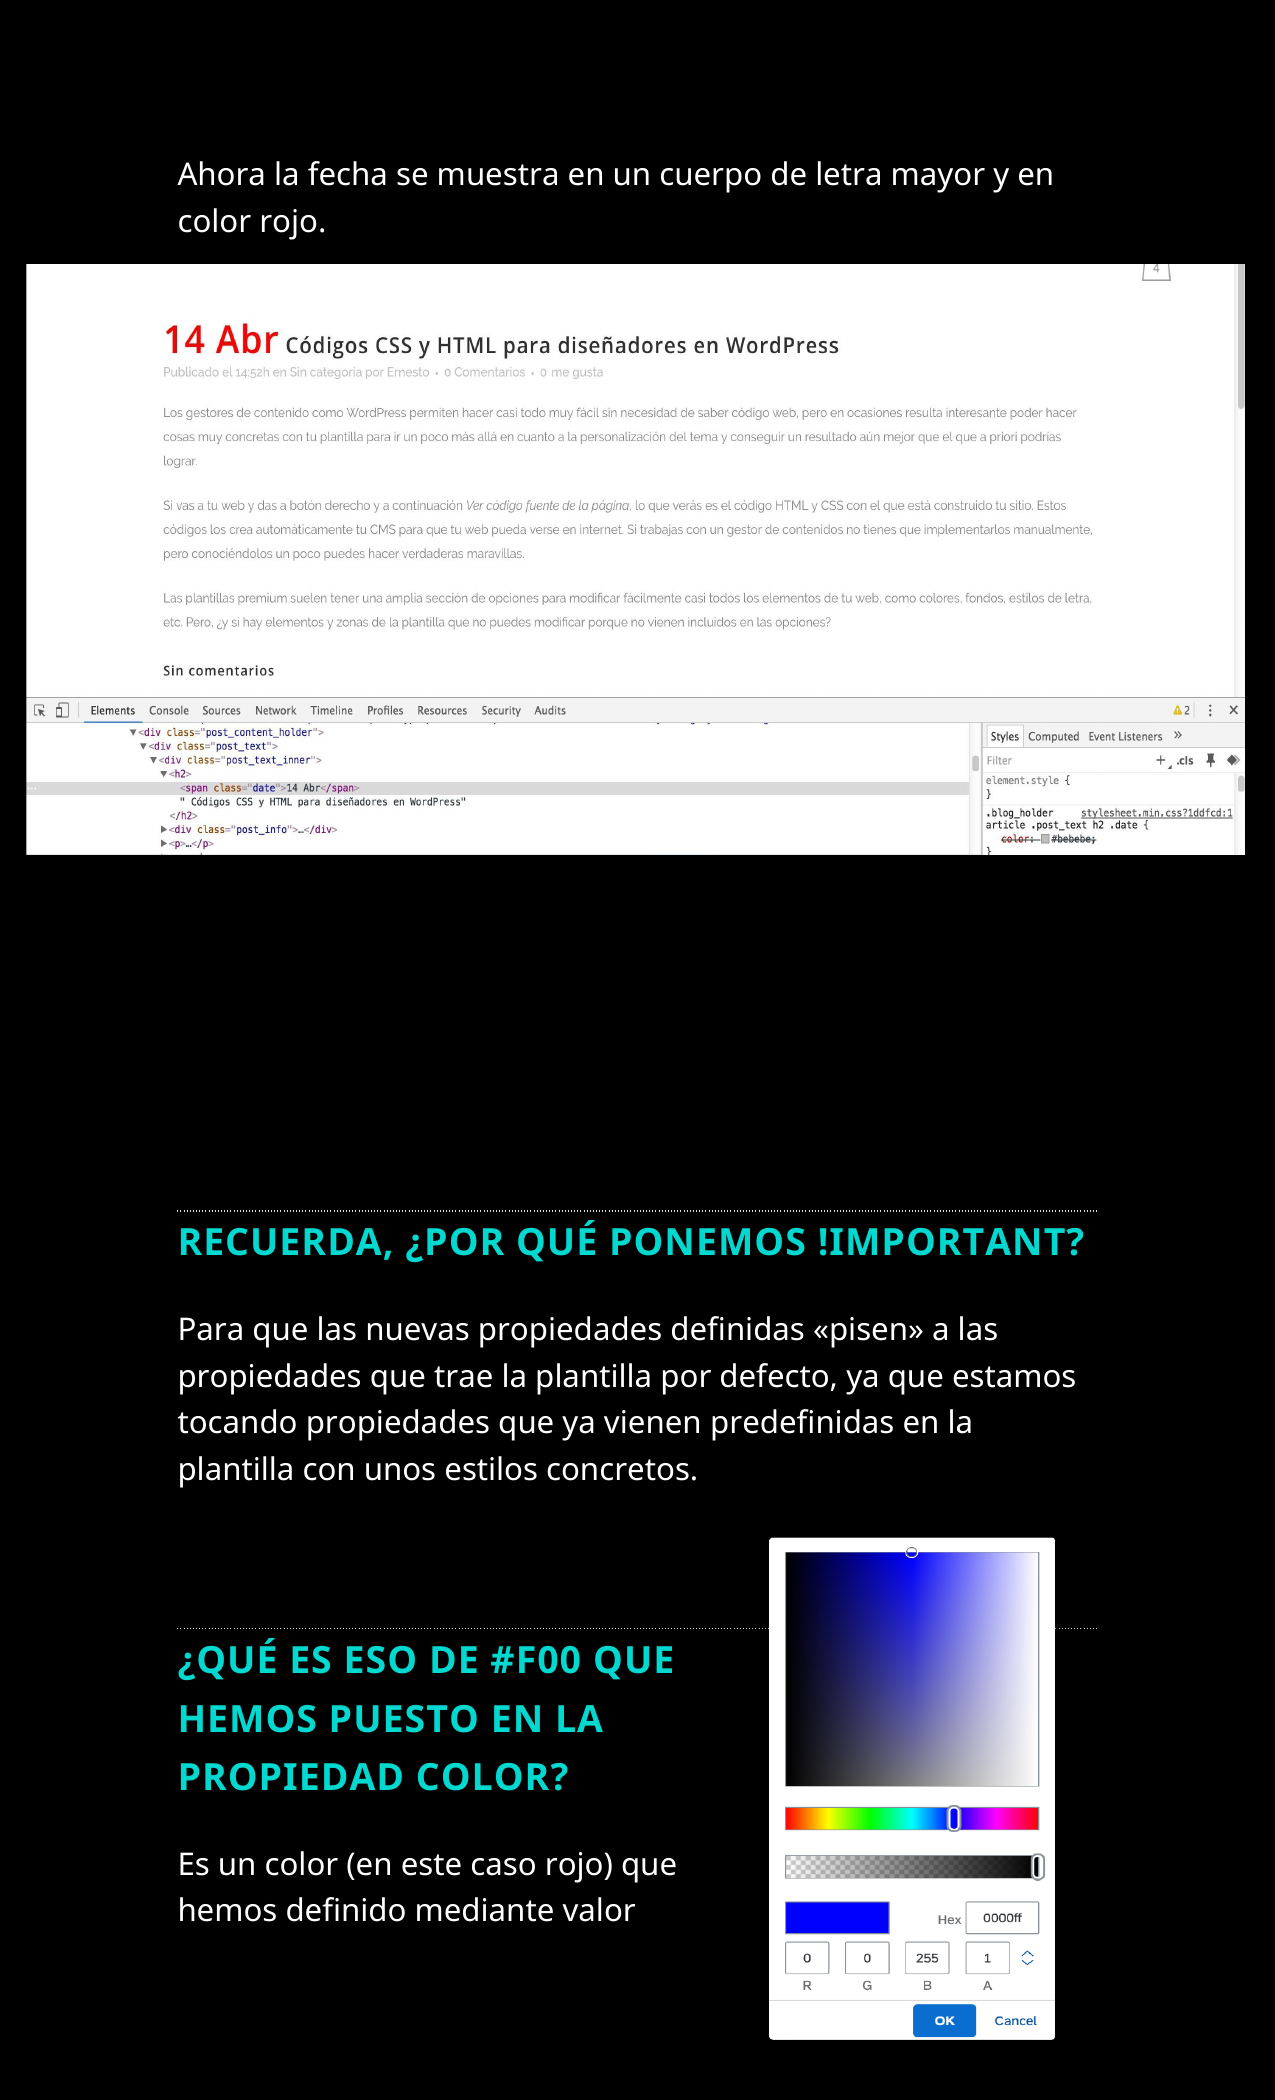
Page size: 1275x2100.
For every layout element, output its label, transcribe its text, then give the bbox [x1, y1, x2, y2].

subtitle Recuerda, ¿por qué ponemos !important? [177, 1210, 1098, 1267]
picture [26, 264, 1245, 855]
picture [720, 1501, 1099, 2098]
subtitle ¿Qué es eso de #F00 que hemos puesto en la propiedad color? [177, 1627, 720, 1802]
text Ahora la fecha se muestra en un cuerpo de letra mayor y en color rojo. [177, 148, 1098, 241]
text Para que las nuevas propiedades definidas «pisen» a las propiedades que trae la plantilla por defecto, ya que estamos tocando propiedades que ya vienen predefinidas en la plantilla con unos estilos concretos. [177, 1302, 1098, 1490]
